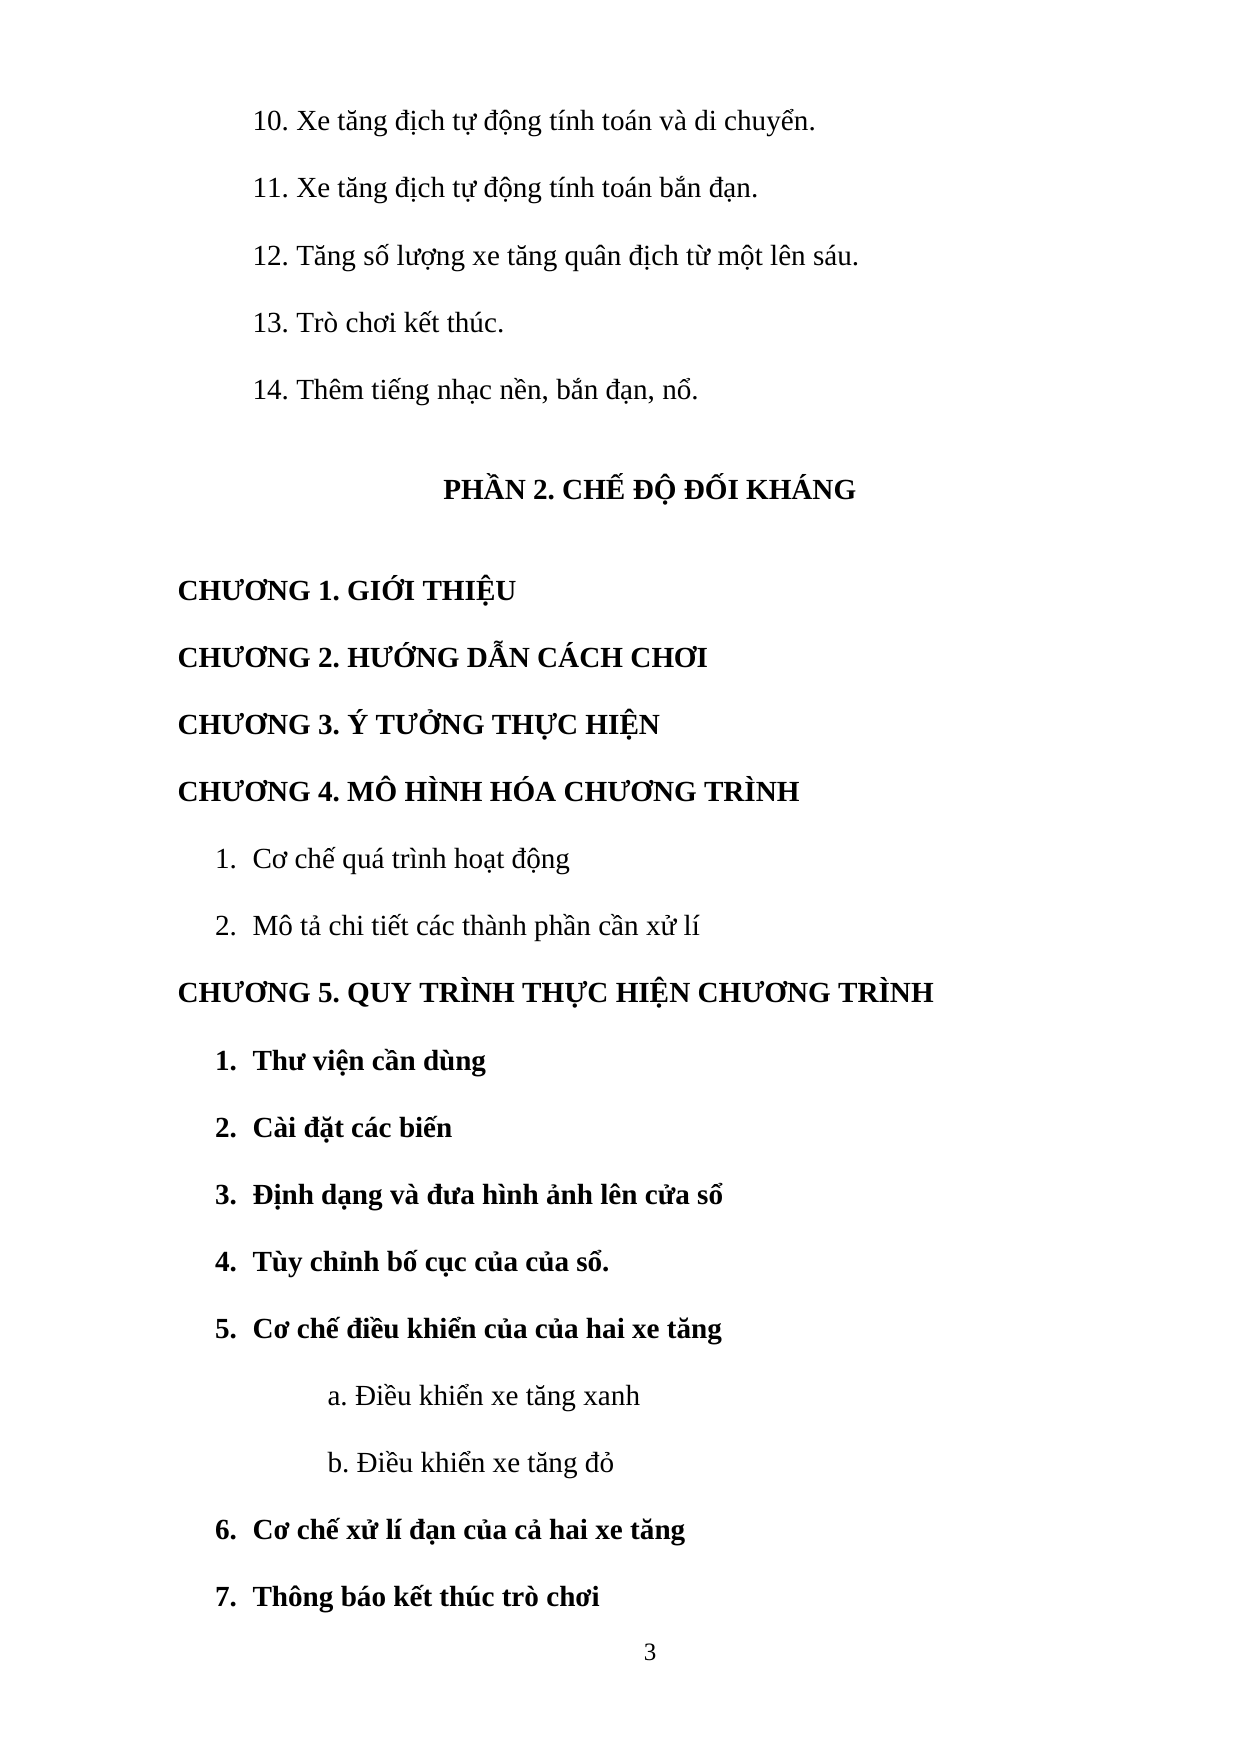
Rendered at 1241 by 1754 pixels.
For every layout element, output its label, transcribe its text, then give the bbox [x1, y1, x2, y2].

list Định dạng và đưa hình ảnh lên cửa sổ [215, 1177, 1122, 1210]
text a. Điều khiển xe tăng xanh [252, 1378, 1122, 1412]
text 13. Trò chơi kết thúc. [177, 305, 1122, 338]
list Cơ chế xử lí đạn của cả hai xe tăng [215, 1512, 1122, 1546]
text CHƯƠNG 3. Ý TƯỞNG THỰC HIỆN [177, 707, 1122, 741]
list Cơ chế quá trình hoạt động [215, 841, 1122, 875]
text CHƯƠNG 4. MÔ HÌNH HÓA CHƯƠNG TRÌNH [177, 774, 1122, 808]
list Cơ chế điều khiển của của hai xe tăng [215, 1311, 1122, 1344]
list Cài đặt các biến [215, 1110, 1122, 1143]
text 10. Xe tăng địch tự động tính toán và di chuyển. [177, 103, 1122, 137]
text b. Điều khiển xe tăng đỏ [177, 1445, 1122, 1479]
list Mô tả chi tiết các thành phần cần xử lí [215, 908, 1122, 942]
text 11. Xe tăng địch tự động tính toán bắn đạn. [177, 171, 1122, 204]
text 14. Thêm tiếng nhạc nền, bắn đạn, nổ. [177, 372, 1122, 405]
text 12. Tăng số lượng xe tăng quân địch từ một lên sáu. [177, 238, 1122, 271]
list Thông báo kết thúc trò chơi [215, 1579, 1122, 1613]
text PHẦN 2. CHẾ ĐỘ ĐỐI KHÁNG [177, 472, 1122, 506]
text CHƯƠNG 2. HƯỚNG DẪN CÁCH CHƠI [177, 640, 1122, 674]
list Thư viện cần dùng [215, 1043, 1122, 1076]
text CHƯƠNG 1. GIỚI THIỆU [177, 573, 1122, 607]
list Tùy chỉnh bố cục của của sổ. [215, 1244, 1122, 1277]
text CHƯƠNG 5. QUY TRÌNH THỰC HIỆN CHƯƠNG TRÌNH [177, 976, 1122, 1009]
